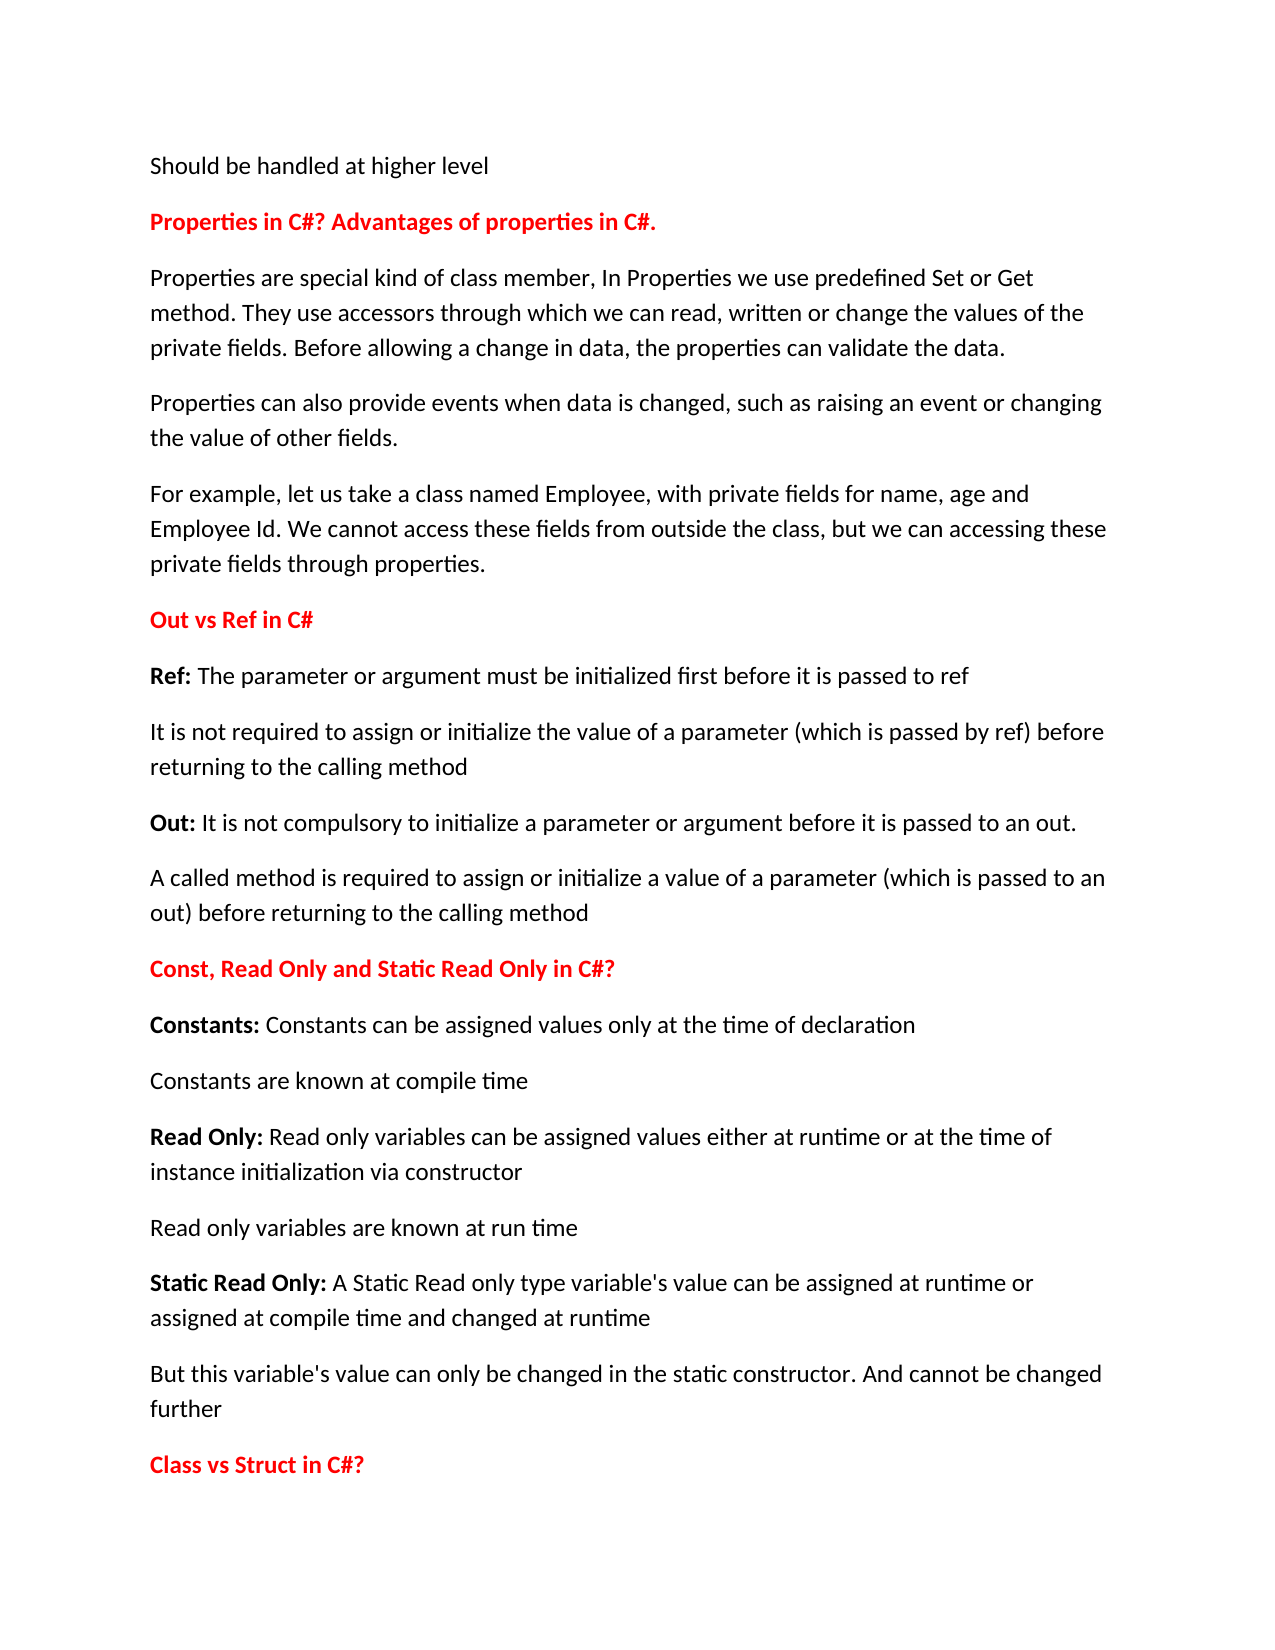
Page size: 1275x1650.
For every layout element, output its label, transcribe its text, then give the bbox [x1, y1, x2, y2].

text Out vs Ref in C# [150, 604, 1125, 635]
text Properties in C#? Advantages of properties in C#. [150, 206, 1125, 236]
text Class vs Struct in C#? [150, 1449, 1125, 1480]
text Read Only: Read only variables can be assigned values either at runtime or at the time of instance initialization via constructor [150, 1121, 1125, 1186]
text Properties can also provide events when data is changed, such as raising an event or changing the value of other fields. [150, 387, 1125, 453]
text Const, Read Only and Static Read Only in C#? [150, 953, 1125, 984]
text But this variable's value can only be changed in the static constructor. And cannot be changed further [150, 1358, 1125, 1424]
text Out: It is not compulsory to initialize a parameter or argument before it is passed to an out. [150, 807, 1125, 837]
text A called method is required to assign or initialize a value of a parameter (which is passed to an out) before returning to the calling method [150, 862, 1125, 928]
text Static Read Only: A Static Read only type variable's value can be assigned at runtime or assigned at compile time and changed at runtime [150, 1267, 1125, 1333]
text Constants: Constants can be assigned values only at the time of declaration [150, 1009, 1125, 1040]
text Read only variables are known at run time [150, 1212, 1125, 1242]
text Constants are known at compile time [150, 1065, 1125, 1096]
text For example, let us take a class named Employee, with private fields for name, age and Employee Id. We cannot access these fields from outside the class, but we can accessing these private fields through properties. [150, 478, 1125, 579]
text Ref: The parameter or argument must be initialized first before it is passed to ref [150, 660, 1125, 691]
text Should be handled at higher level [150, 150, 1125, 181]
text Properties are special kind of class member, In Properties we use predefined Set or Get method. They use accessors through which we can read, written or change the values of the private fields. Before allowing a change in data, the properties can validate the data. [150, 262, 1125, 362]
text It is not required to assign or initialize the value of a parameter (which is passed by ref) before returning to the calling method [150, 716, 1125, 781]
